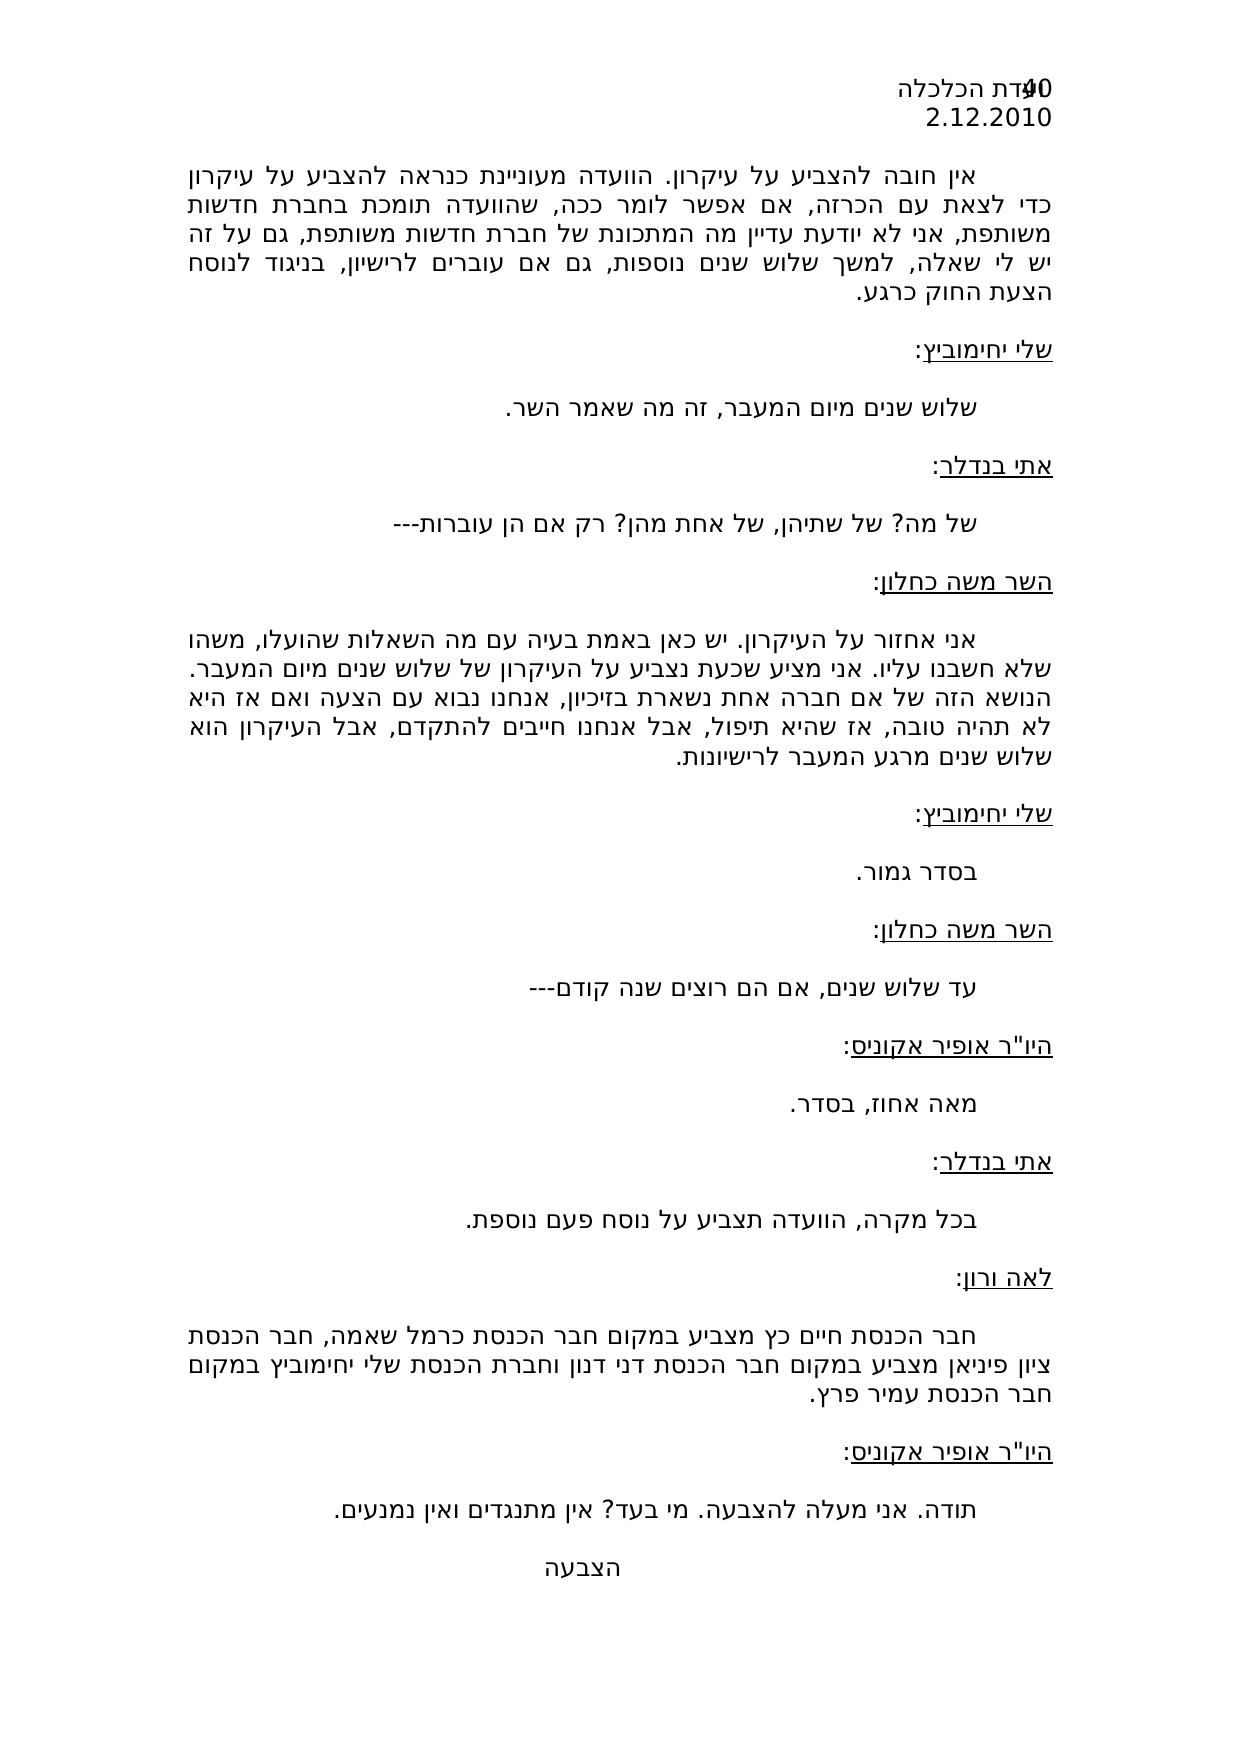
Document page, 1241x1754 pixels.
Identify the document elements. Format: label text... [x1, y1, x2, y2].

text השר משה כחלון: [187, 915, 1053, 944]
text לאה ורון: [187, 1263, 1053, 1292]
text שלוש שנים מיום המעבר, זה מה שאמר השר. [187, 393, 1053, 422]
text בסדר גמור. [187, 857, 1053, 887]
text תודה. אני מעלה להצבעה. מי בעד? אין מתנגדים ואין נמנעים. [187, 1495, 1053, 1524]
text מאה אחוז, בסדר. [187, 1089, 1053, 1118]
text אני אחזור על העיקרון. יש כאן באמת בעיה עם מה השאלות שהועלו, משהו שלא חשבנו עליו. אני מציע שכעת נצביע על העיקרון של שלוש שנים מיום המעבר. הנושא הזה של אם חברה אחת נשארת בזיכיון, אנחנו נבוא עם הצעה ואם אז היא לא תהיה טובה, אז שהיא תיפול, אבל אנחנו חייבים להתקדם, אבל העיקרון הוא שלוש שנים מרגע המעבר לרישיונות. [187, 625, 1053, 771]
text עד שלוש שנים, אם הם רוצים שנה קודם--- [187, 973, 1053, 1002]
text בכל מקרה, הוועדה תצביע על נוסח פעם נוספת. [187, 1205, 1053, 1234]
text היו"ר אופיר אקוניס: [187, 1437, 1053, 1466]
text אתי בנדלר: [187, 1147, 1053, 1176]
text השר משה כחלון: [187, 567, 1053, 596]
text חבר הכנסת חיים כץ מצביע במקום חבר הכנסת כרמל שאמה, חבר הכנסת ציון פיניאן מצביע במקום חבר הכנסת דני דנון וחברת הכנסת שלי יחימוביץ במקום חבר הכנסת עמיר פרץ. [187, 1321, 1053, 1408]
text של מה? של שתיהן, של אחת מהן? רק אם הן עוברות--- [187, 509, 1053, 538]
text אין חובה להצביע על עיקרון. הוועדה מעוניינת כנראה להצביע על עיקרון כדי לצאת עם הכרזה, אם אפשר לומר ככה, שהוועדה תומכת בחברת חדשות משותפת, אני לא יודעת עדיין מה המתכונת של חברת חדשות משותפת, גם על זה יש לי שאלה, למשך שלוש שנים נוספות, גם אם עוברים לרישיון, בניגוד לנוסח הצעת החוק כרגע. [187, 161, 1053, 307]
text הצבעה [187, 1553, 1053, 1582]
text שלי יחימוביץ: [187, 799, 1053, 829]
text שלי יחימוביץ: [187, 335, 1053, 364]
text אתי בנדלר: [187, 451, 1053, 480]
text היו"ר אופיר אקוניס: [187, 1031, 1053, 1060]
